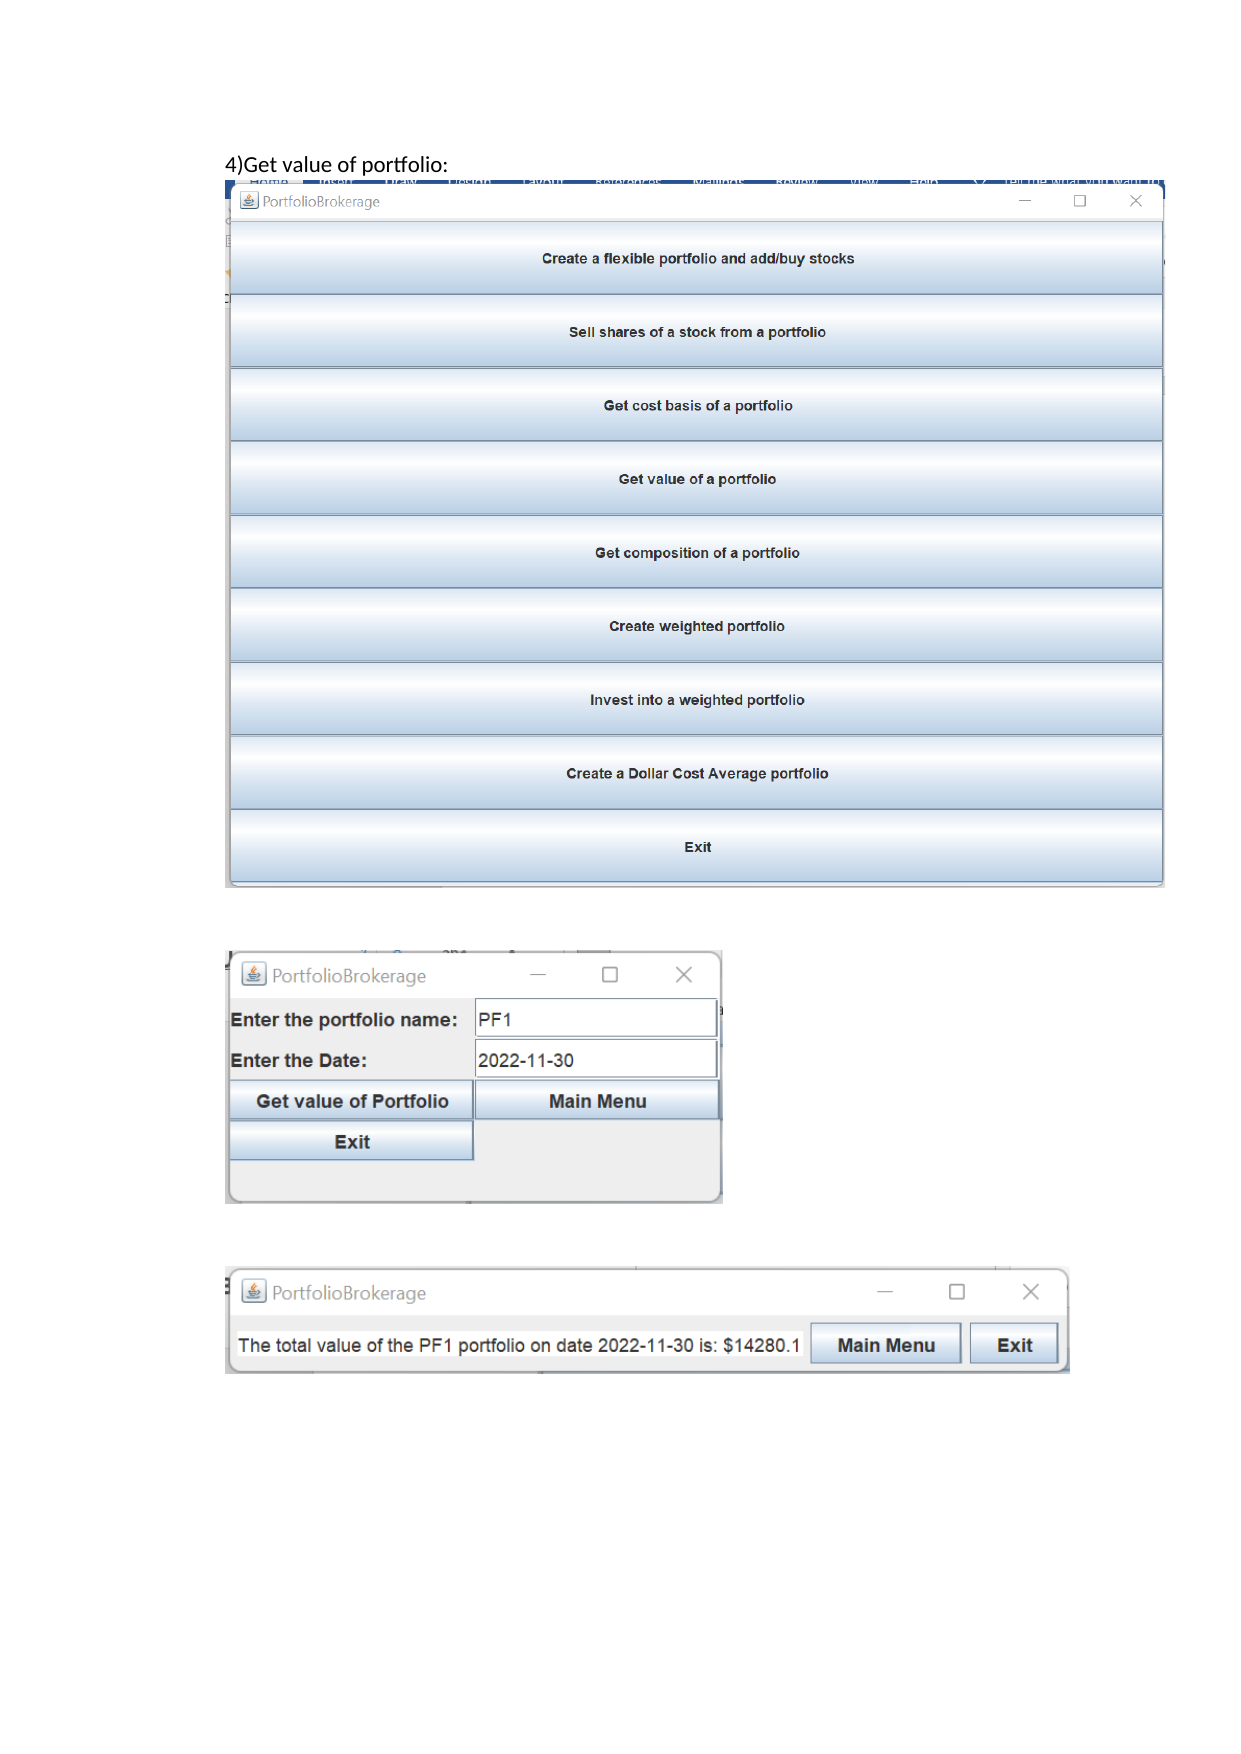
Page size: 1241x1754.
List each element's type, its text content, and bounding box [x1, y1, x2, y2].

list 4)Get value of portfolio: [225, 150, 1090, 178]
picture [225, 180, 1166, 888]
picture [225, 1266, 1070, 1374]
picture [225, 950, 723, 1204]
